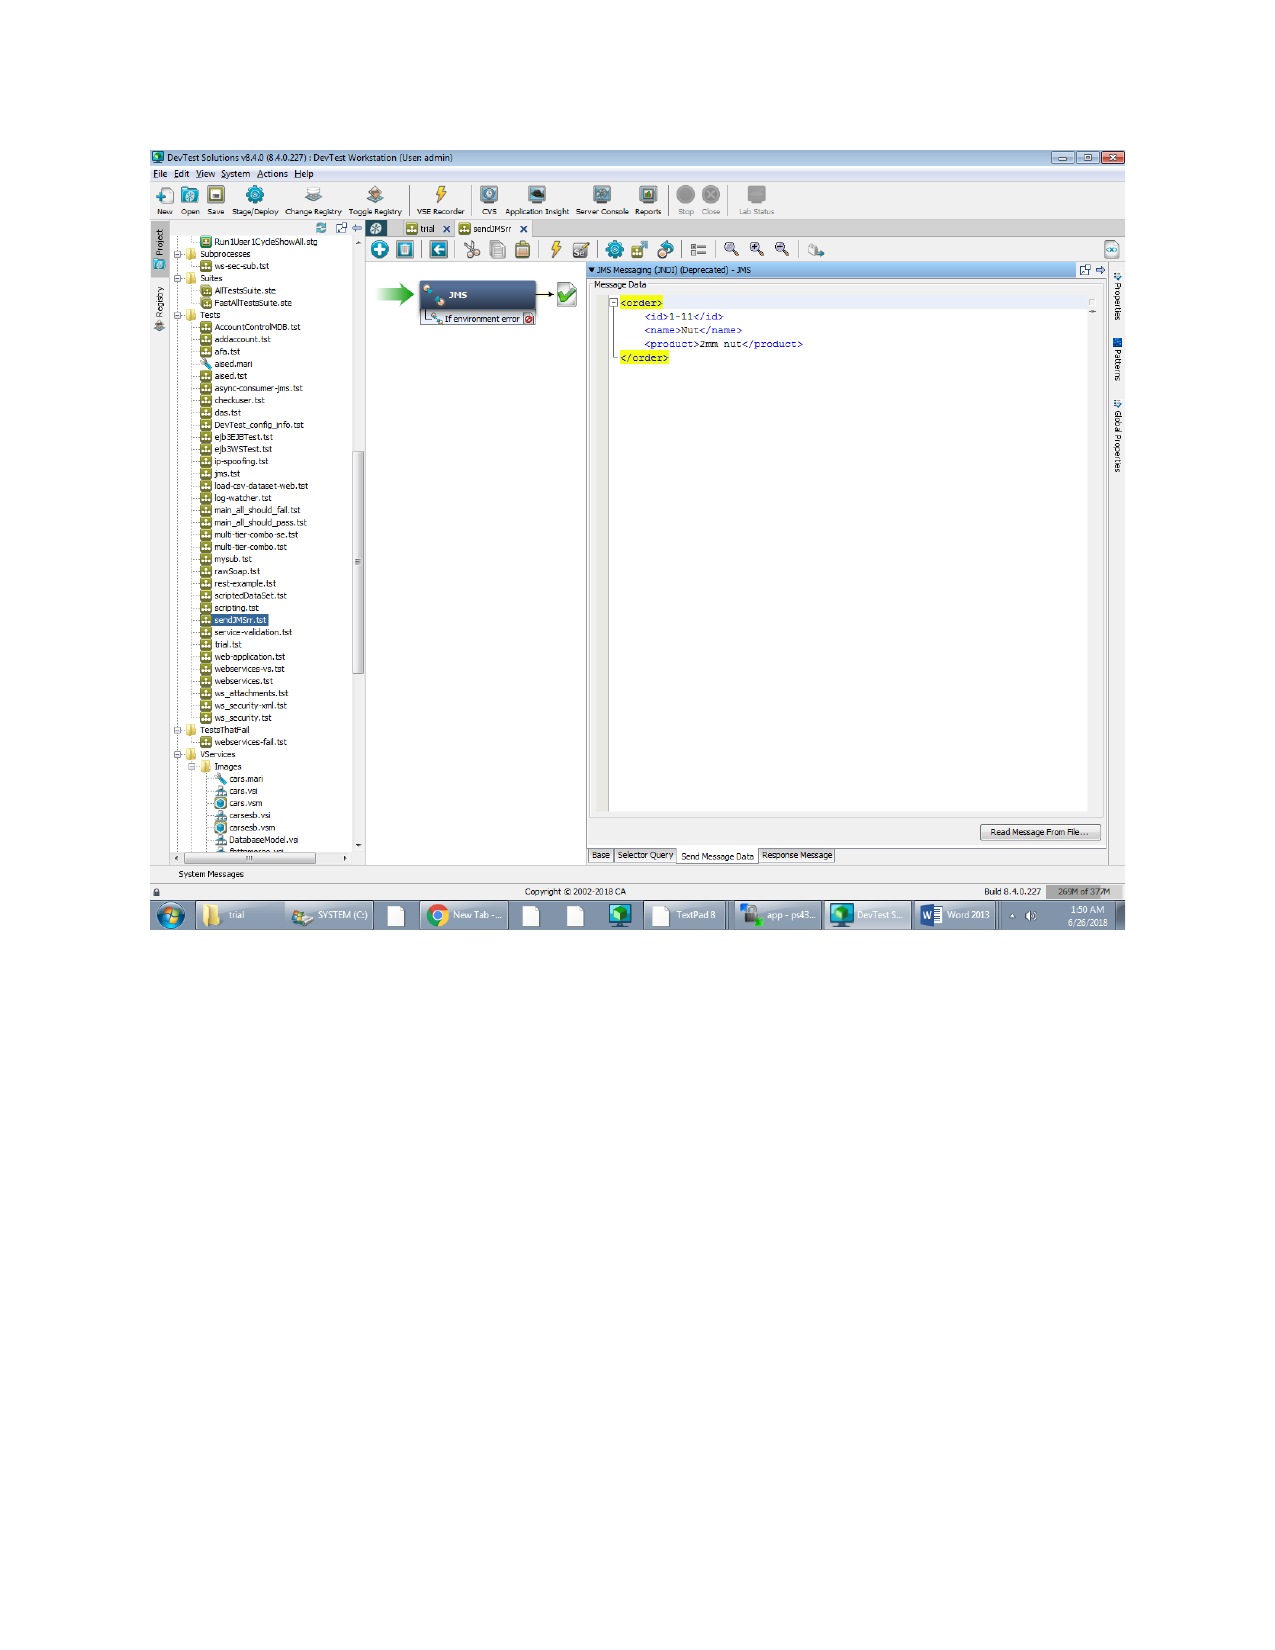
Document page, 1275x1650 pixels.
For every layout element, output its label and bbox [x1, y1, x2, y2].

picture [150, 150, 1125, 930]
